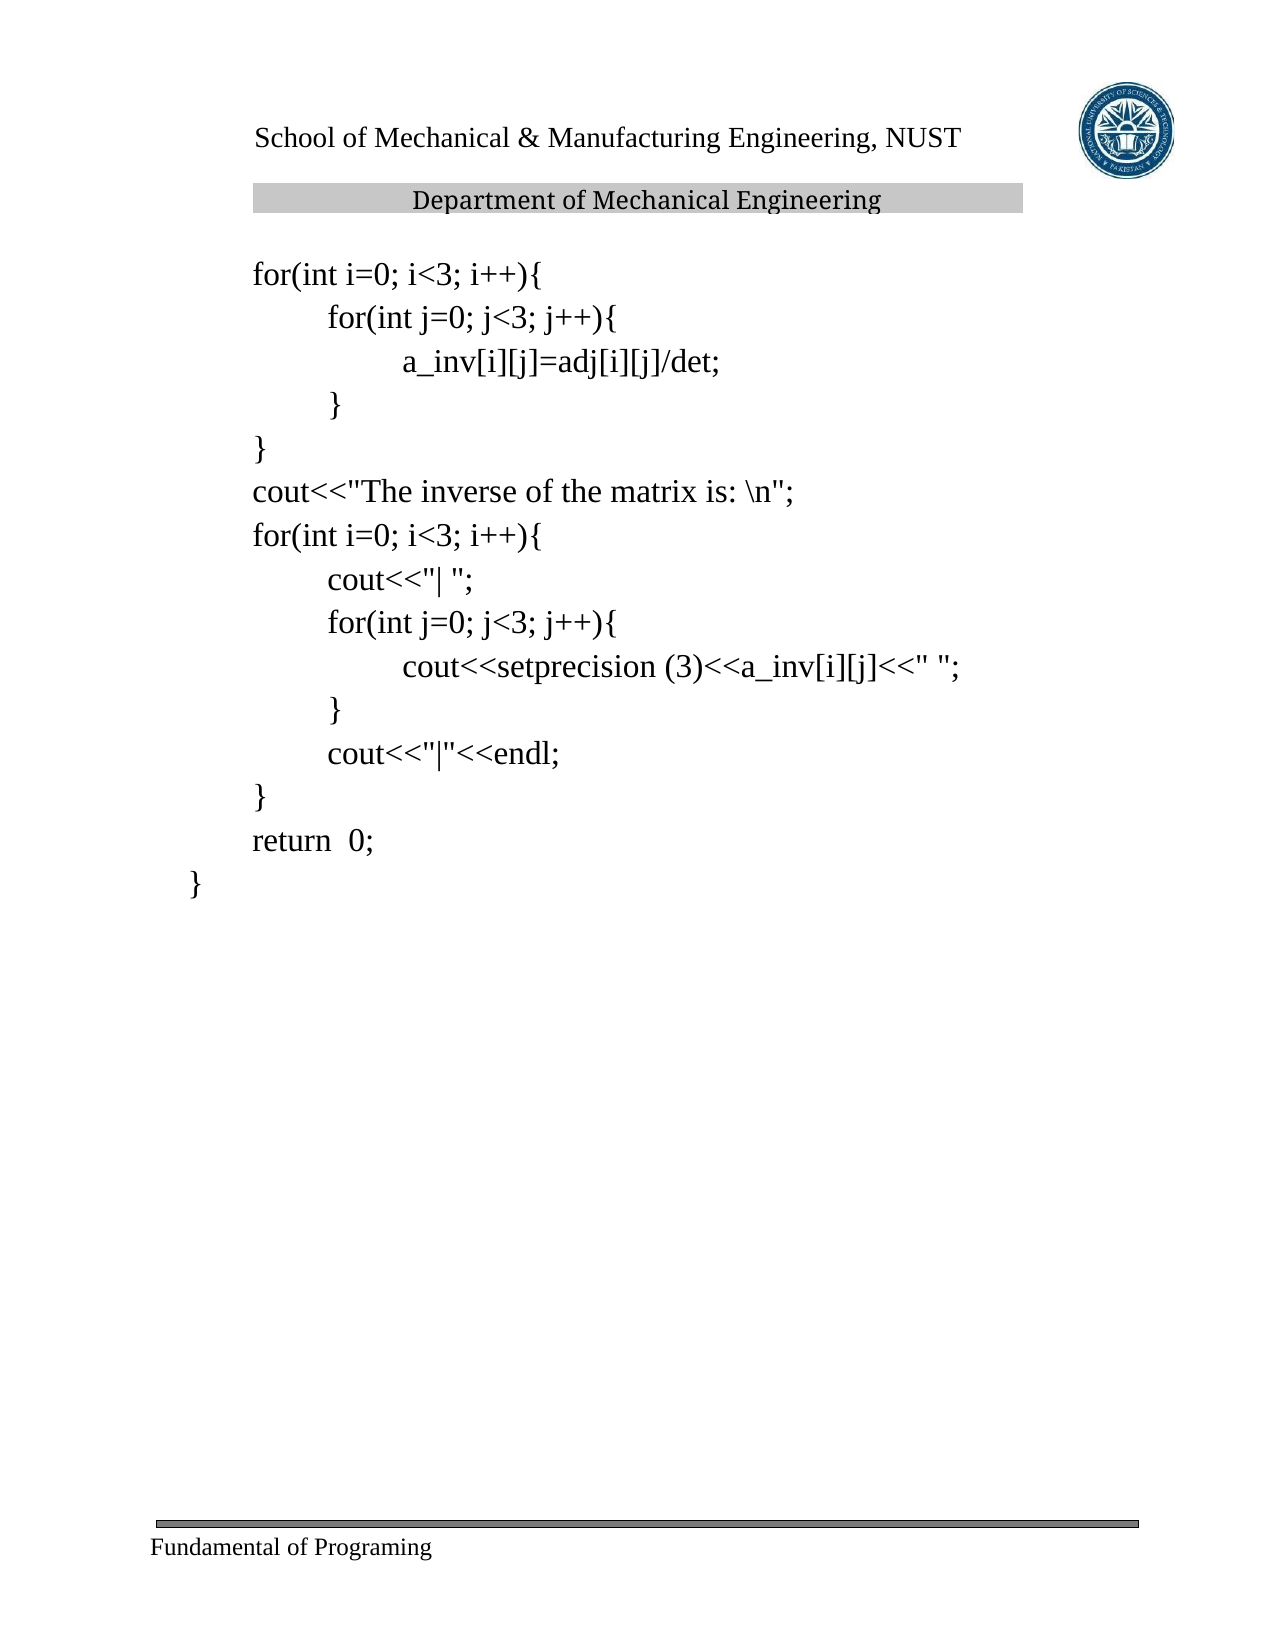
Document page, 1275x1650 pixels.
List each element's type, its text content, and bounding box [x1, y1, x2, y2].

text cout<<"The inverse of the matrix is: \n"; [187, 472, 1204, 510]
text for(int i=0; i<3; i++){ [187, 515, 1204, 553]
text cout<<"| "; [187, 559, 1204, 597]
text return 0; [187, 820, 1204, 858]
text } [187, 689, 1204, 728]
text } [187, 384, 1204, 423]
text } [187, 776, 1204, 815]
text } [187, 863, 1204, 902]
text for(int i=0; i<3; i++){ [187, 254, 1204, 292]
text } [187, 428, 1204, 466]
text for(int j=0; j<3; j++){ [187, 602, 1204, 641]
picture [1078, 82, 1175, 179]
text for(int j=0; j<3; j++){ [187, 297, 1204, 336]
text cout<<"|"<<endl; [187, 733, 1204, 771]
text a_inv[i][j]=adj[i][j]/det; [187, 341, 1204, 379]
text cout<<setprecision (3)<<a_inv[i][j]<<" "; [187, 646, 1204, 684]
